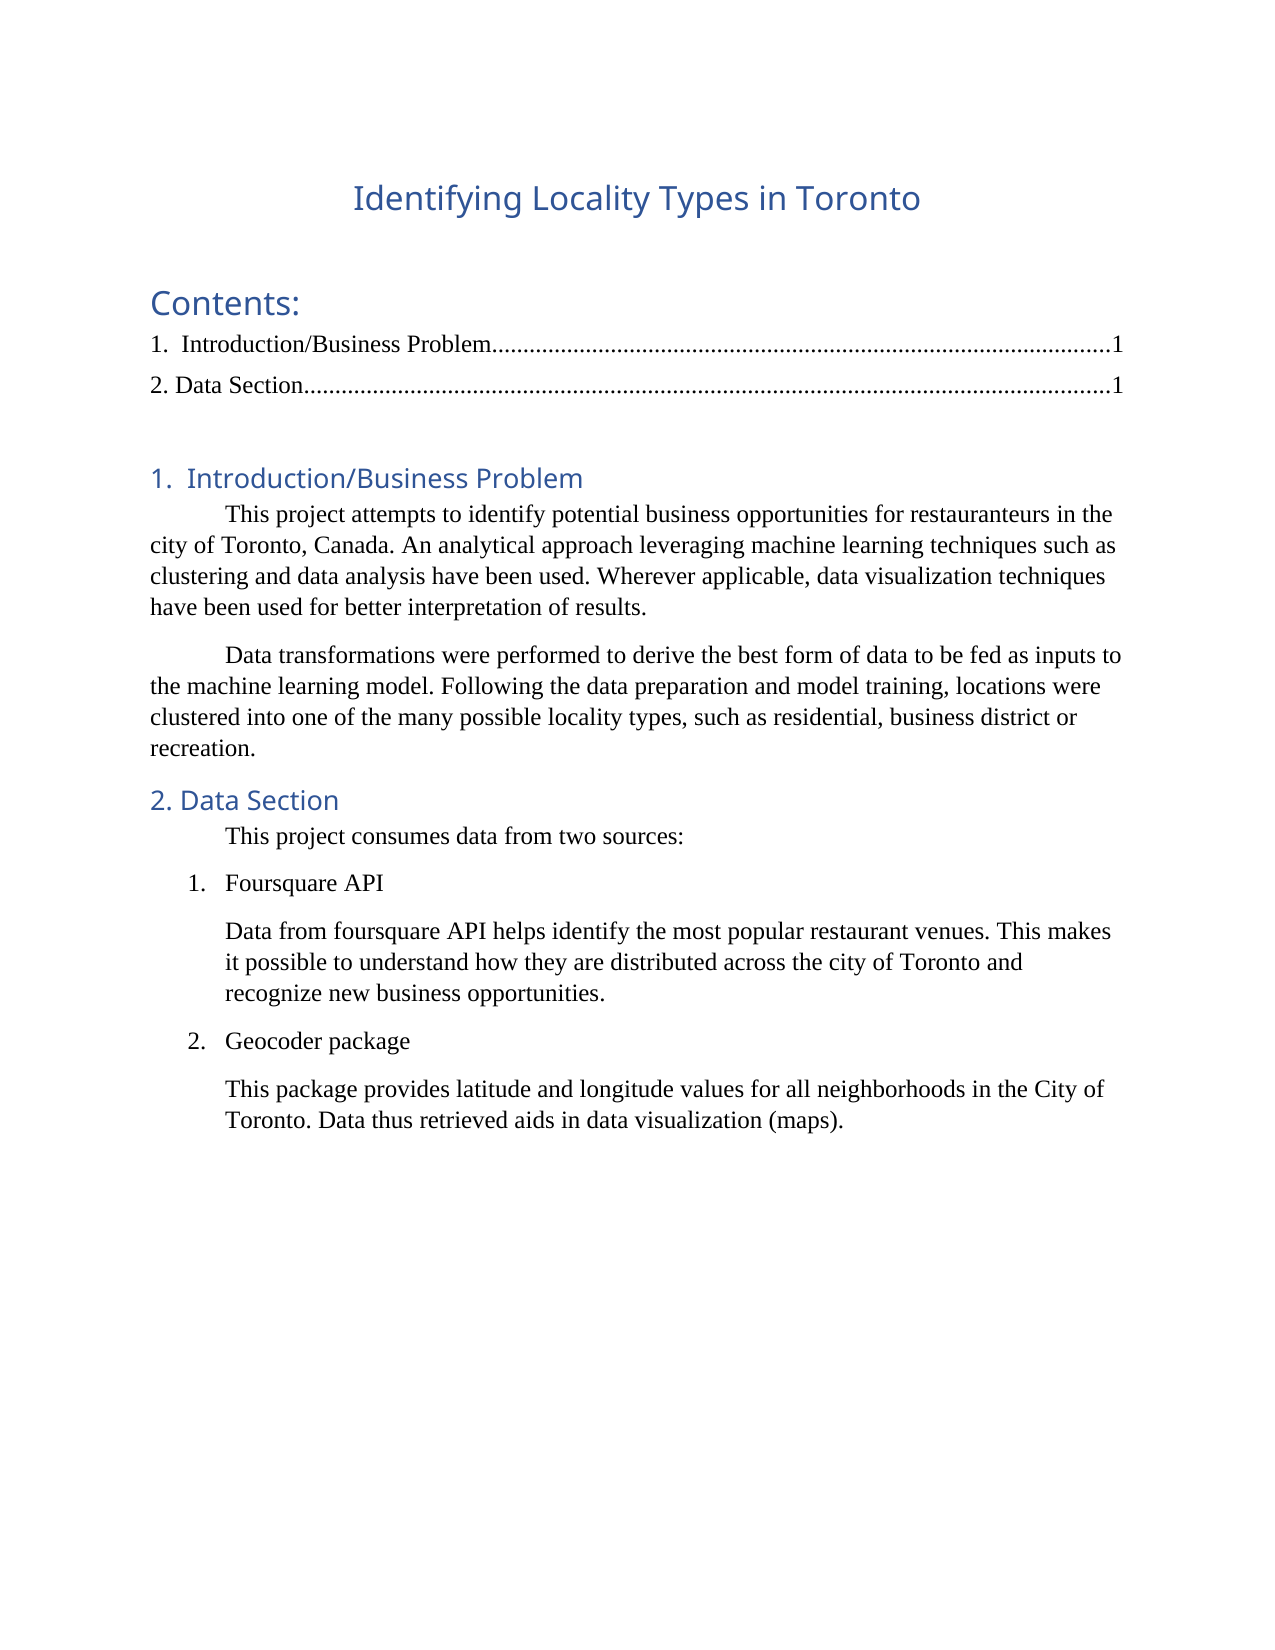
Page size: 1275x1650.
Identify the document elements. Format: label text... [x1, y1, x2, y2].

subtitle Contents: [150, 280, 1125, 325]
text 2. Data Section 1 [150, 370, 1125, 399]
text Data from foursquare API helps identify the most popular restaurant venues. This makes it possible to understand how they are distributed across the city of Toronto and recognize new business opportunities. [225, 916, 1125, 1007]
text This project consumes data from two sources: [150, 821, 1125, 849]
text Data transformations were performed to derive the best form of data to be fed as inputs to the machine learning model. Following the data preparation and model training, locations were clustered into one of the many possible locality types, such as residential, business district or recreation. [150, 640, 1125, 762]
subtitle 1. Introduction/Business Problem [150, 459, 1125, 496]
text This project attempts to identify potential business opportunities for restauranteurs in the city of Toronto, Canada. An analytical approach leveraging machine learning techniques such as clustering and data analysis have been used. Wherever applicable, data visualization techniques have been used for better interpretation of results. [150, 499, 1125, 621]
subtitle 2. Data Section [150, 781, 1125, 818]
list Geocoder package [187, 1026, 1125, 1055]
text This package provides latitude and longitude values for all neighborhoods in the City of Toronto. Data thus retrieved aids in data visualization (maps). [225, 1074, 1125, 1133]
text 1. Introduction/Business Problem 1 [150, 329, 1125, 358]
list Foursquare API [187, 868, 1125, 897]
subtitle Identifying Locality Types in Toronto [150, 175, 1125, 220]
